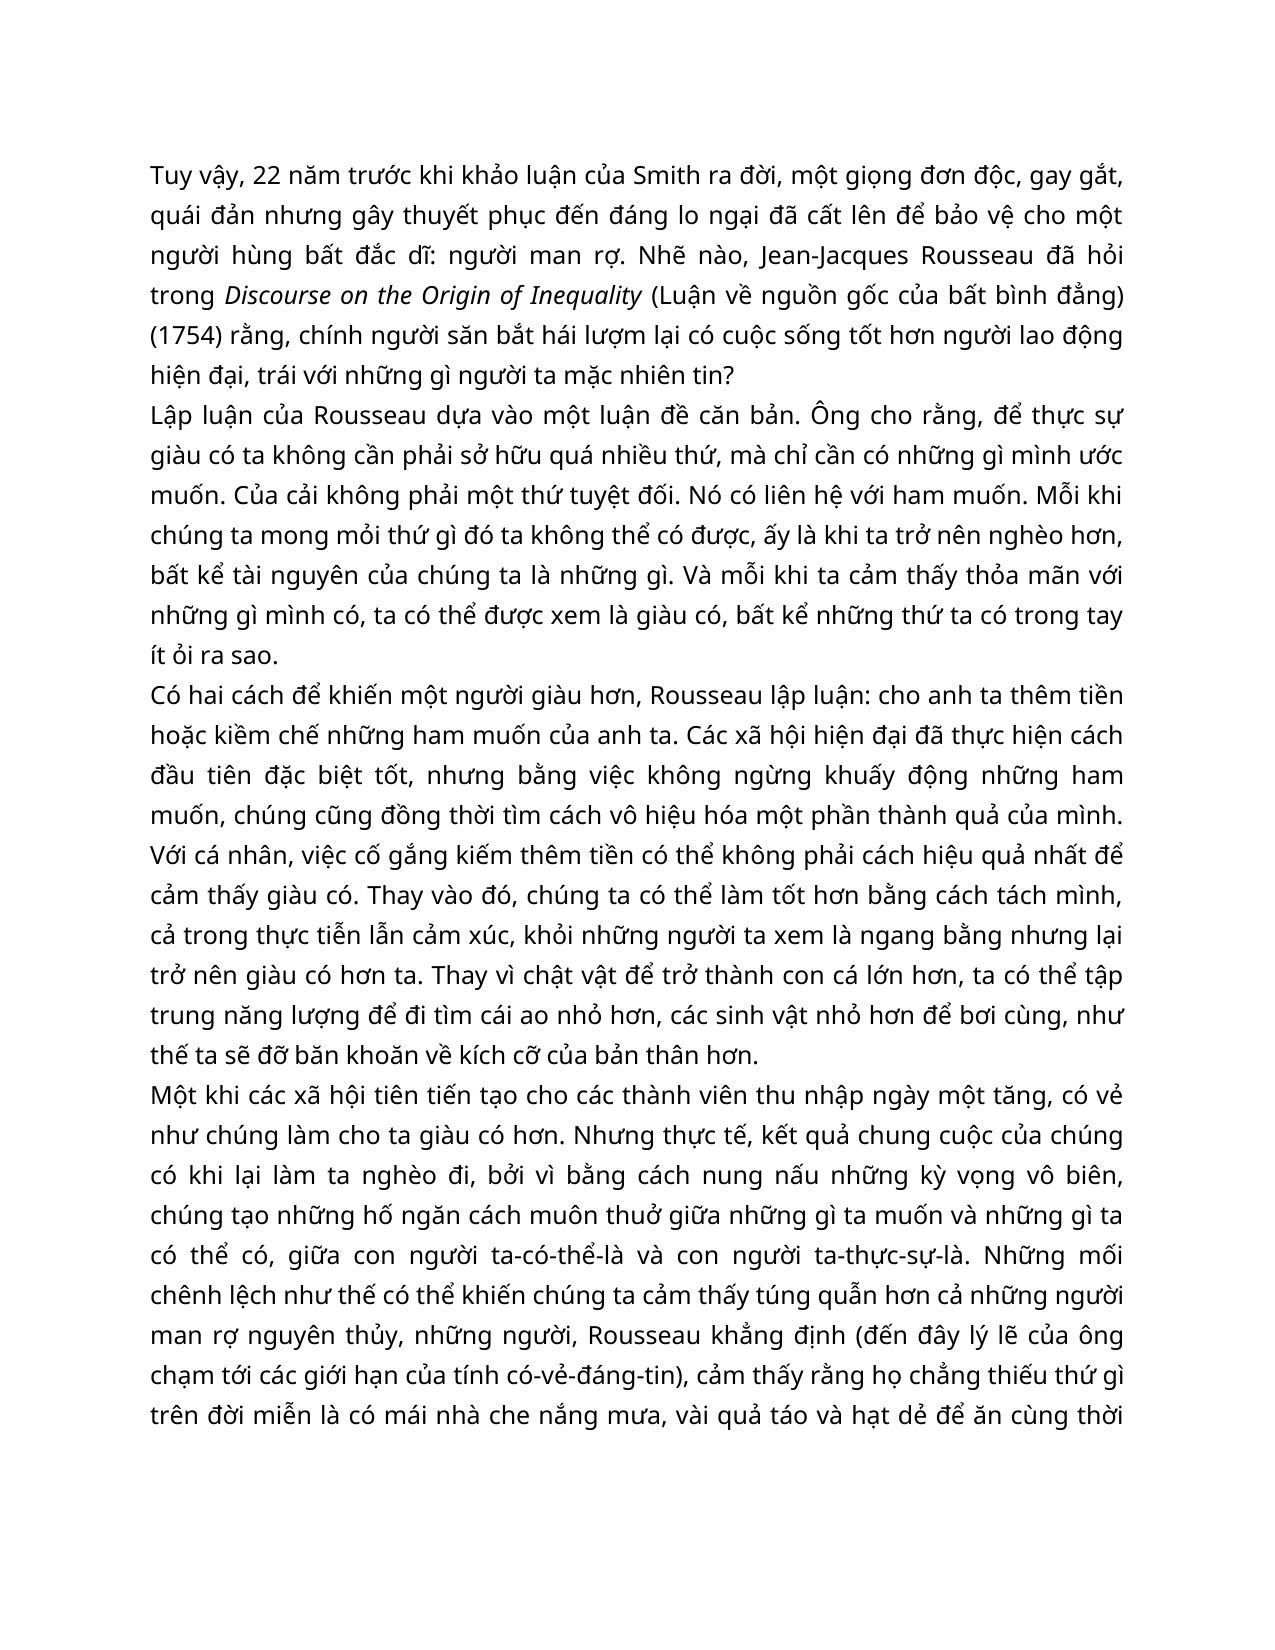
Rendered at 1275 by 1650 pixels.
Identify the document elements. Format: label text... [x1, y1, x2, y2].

text Có hai cách để khiến một người giàu hơn, Rousseau lập luận: cho anh ta thêm tiền hoặc kiềm chế những ham muốn của anh ta. Các xã hội hiện đại đã thực hiện cách đầu tiên đặc biệt tốt, nhưng bằng việc không ngừng khuấy động những ham muốn, chúng cũng đồng thời tìm cách vô hiệu hóa một phần thành quả của mình. Với cá nhân, việc cố gắng kiếm thêm tiền có thể không phải cách hiệu quả nhất để cảm thấy giàu có. Thay vào đó, chúng ta có thể làm tốt hơn bằng cách tách mình, cả trong thực tiễn lẫn cảm xúc, khỏi những người ta xem là ngang bằng nhưng lại trở nên giàu có hơn ta. Thay vì chật vật để trở thành con cá lớn hơn, ta có thể tập trung năng lượng để đi tìm cái ao nhỏ hơn, các sinh vật nhỏ hơn để bơi cùng, như thế ta sẽ đỡ băn khoăn về kích cỡ của bản thân hơn. [150, 672, 1125, 1072]
text Tuy vậy, 22 năm trước khi khảo luận của Smith ra đời, một giọng đơn độc, gay gắt, quái đản nhưng gây thuyết phục đến đáng lo ngại đã cất lên để bảo vệ cho một người hùng bất đắc dĩ: người man rợ. Nhẽ nào, Jean-Jacques Rousseau đã hỏi trong Discourse on the Origin of Inequality (Luận về nguồn gốc của bất bình đẳng) (1754) rằng, chính người săn bắt hái lượm lại có cuộc sống tốt hơn người lao động hiện đại, trái với những gì người ta mặc nhiên tin? [148, 150, 1127, 392]
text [148, 1072, 1127, 1434]
text Lập luận của Rousseau dựa vào một luận đề căn bản. Ông cho rằng, để thực sự giàu có ta không cần phải sở hữu quá nhiều thứ, mà chỉ cần có những gì mình ước muốn. Của cải không phải một thứ tuyệt đối. Nó có liên hệ với ham muốn. Mỗi khi chúng ta mong mỏi thứ gì đó ta không thể có được, ấy là khi ta trở nên nghèo hơn, bất kể tài nguyên của chúng ta là những gì. Và mỗi khi ta cảm thấy thỏa mãn với những gì mình có, ta có thể được xem là giàu có, bất kể những thứ ta có trong tay ít ỏi ra sao. [150, 392, 1125, 672]
